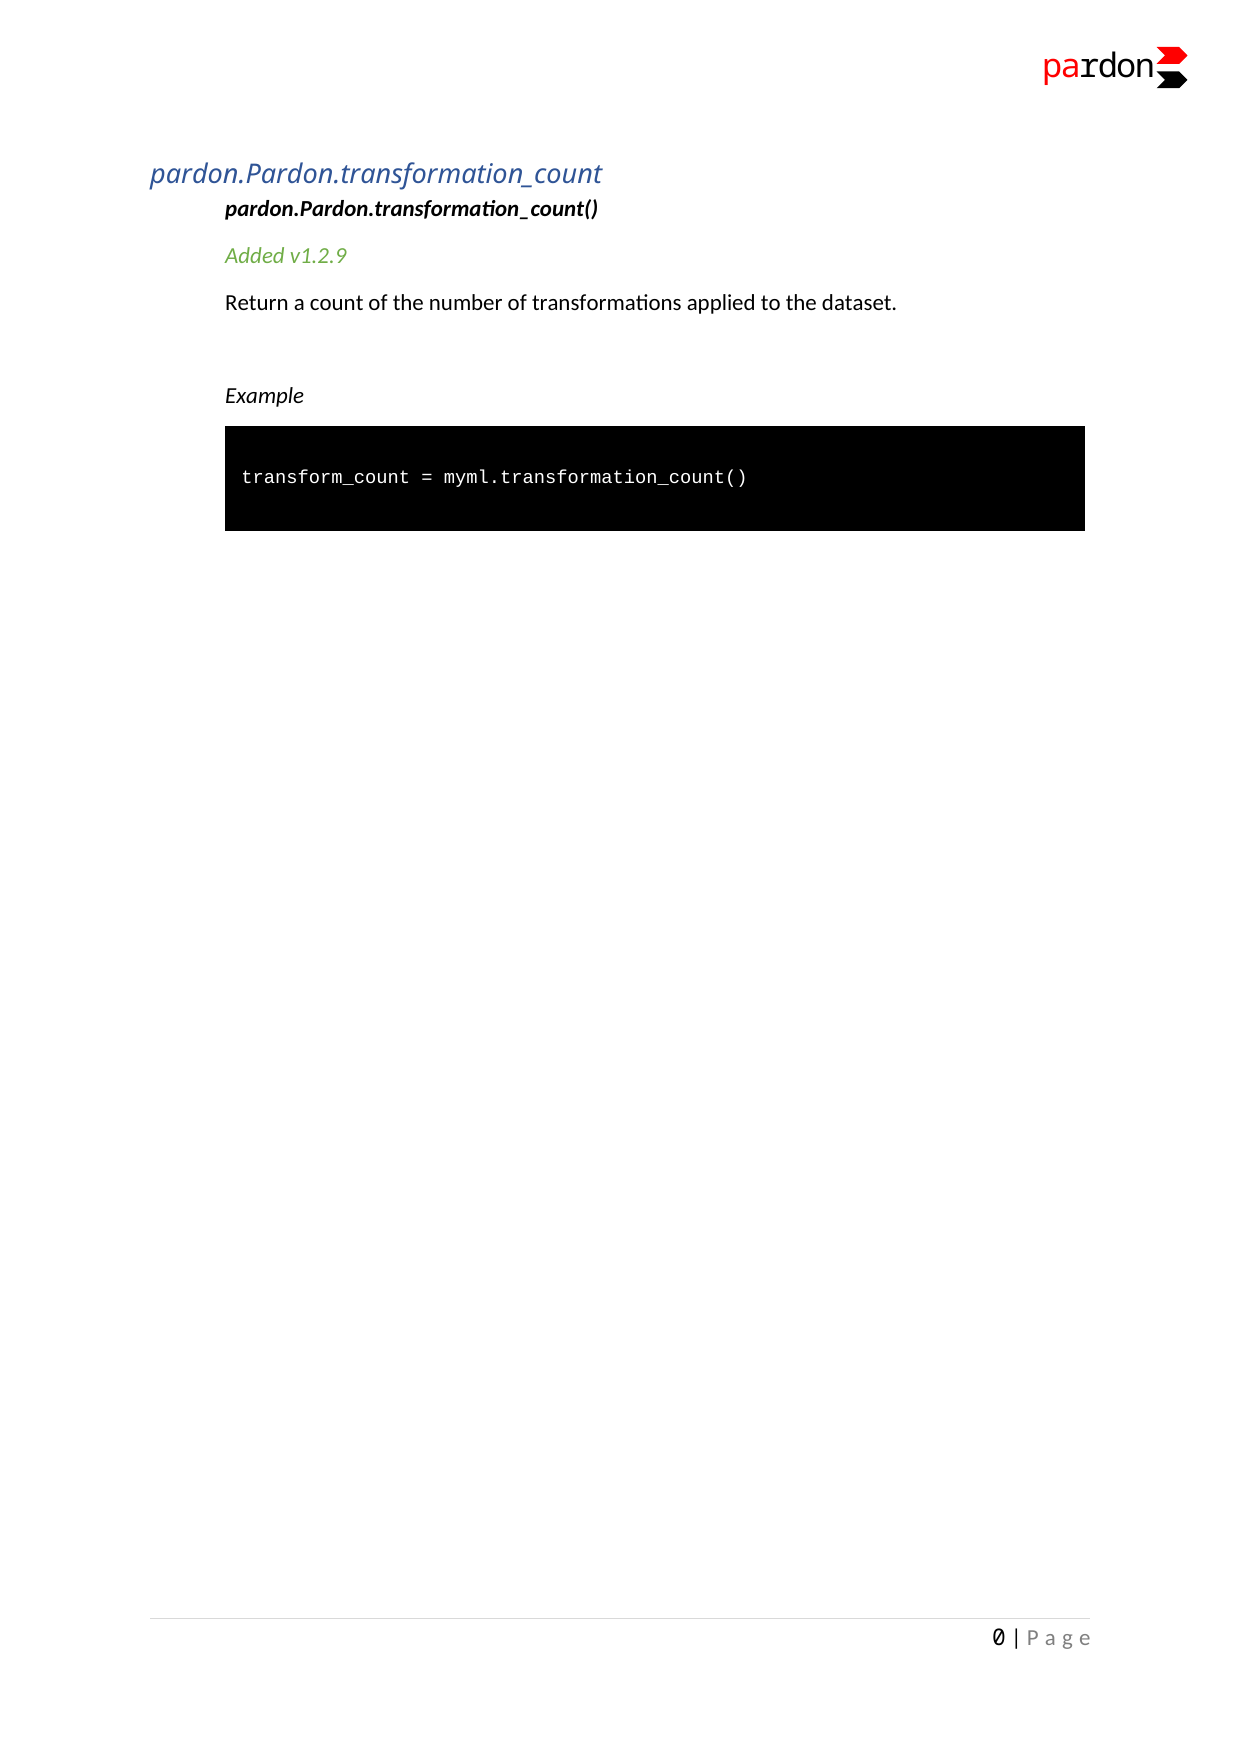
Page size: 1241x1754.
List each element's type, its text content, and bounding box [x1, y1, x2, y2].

subtitle pardon.Pardon.transformation_count [150, 154, 1090, 191]
text Added v1.2.9 [225, 241, 1090, 269]
text Return a count of the number of transformations applied to the dataset. [225, 288, 1090, 316]
text pardon.Pardon.transformation_count() [225, 194, 1090, 222]
text Example [225, 381, 1090, 409]
